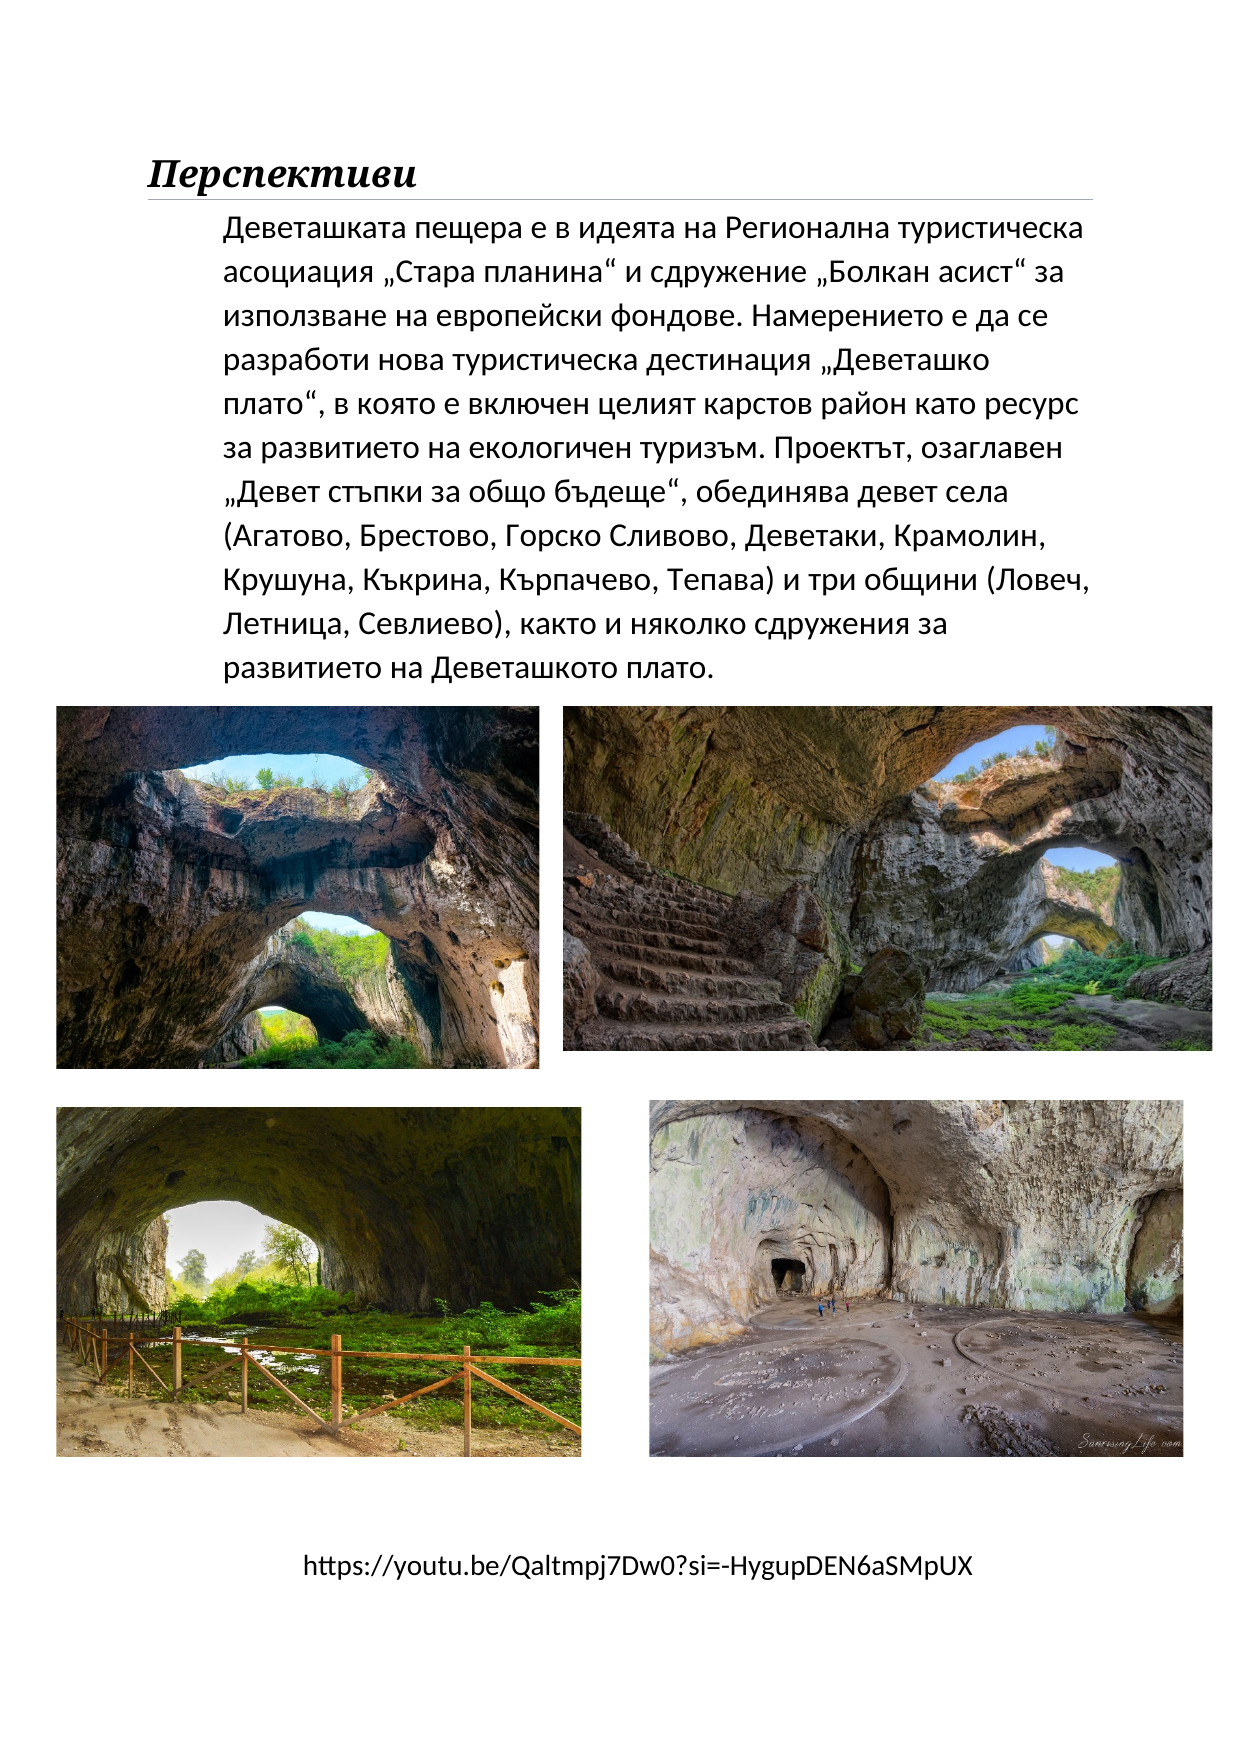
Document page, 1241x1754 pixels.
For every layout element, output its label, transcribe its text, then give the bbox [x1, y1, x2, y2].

picture [56, 706, 540, 1069]
picture [56, 1107, 582, 1457]
text https://youtu.be/Qaltmpj7Dw0?si=-HygupDEN6aSMpUX [148, 1547, 1093, 1583]
text Перспективи [148, 148, 1093, 199]
picture [649, 1100, 1184, 1457]
list Деветашката пещера е в идеята на Регионална туристическа асоциация „Стара планина“ и сдружение „Болкан асист“ за използване на европейски фондове. Намерението е да се разработи нова туристическа дестинация „Деветашко плато“, в която е включен целият карстов район като ресурс за развитието на екологичен туризъм. Проектът, озаглавен „Девет стъпки за общо бъдеще“, обединява девет села (Агатово, Брестово, Горско Сливово, Деветаки, Крамолин, Крушуна, Къкрина, Кърпачево, Тепава) и три общини (Ловеч, Летница, Севлиево), както и няколко сдружения за развитието на Деветашкото плато. [223, 206, 1093, 687]
picture [563, 706, 1213, 1051]
